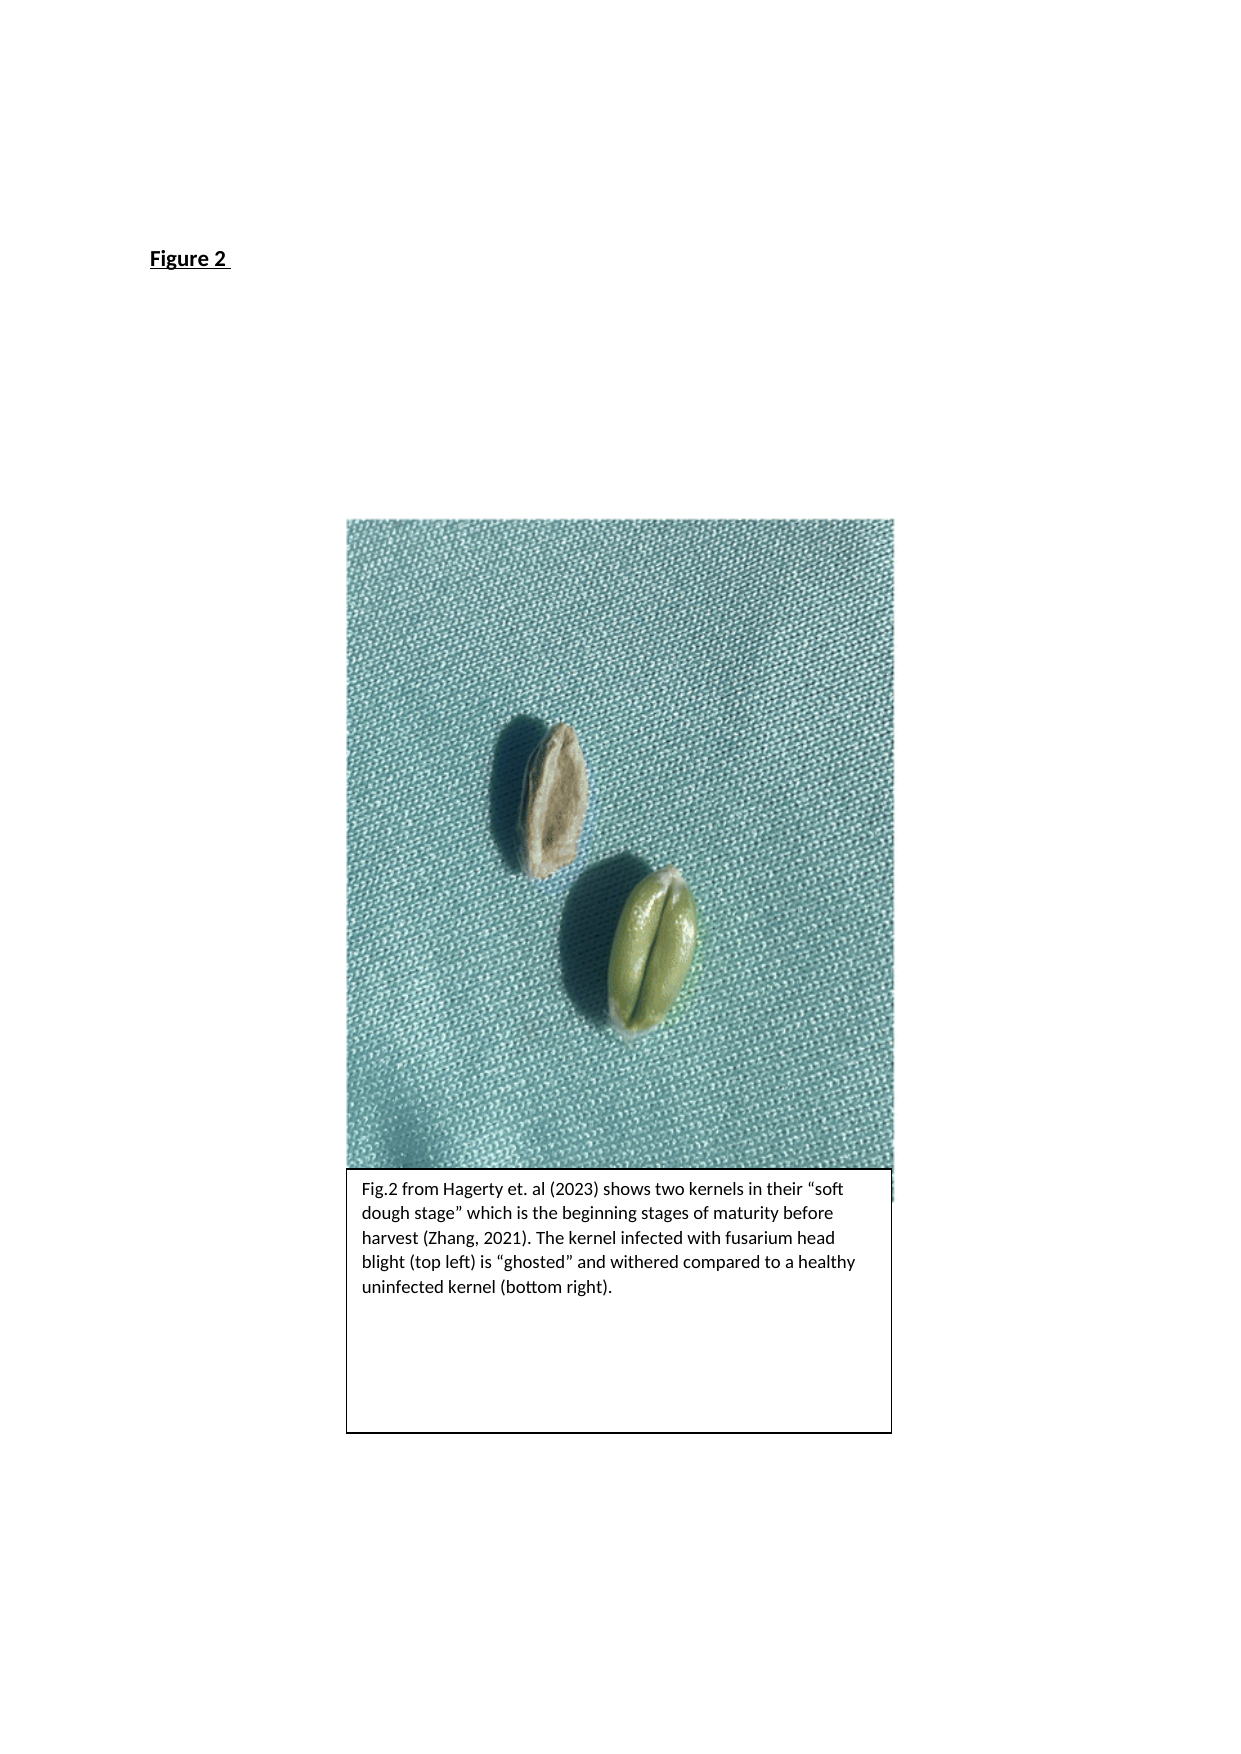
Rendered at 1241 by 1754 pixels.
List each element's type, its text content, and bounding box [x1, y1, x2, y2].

text Figure 2 [150, 244, 1090, 272]
picture [340, 512, 901, 1210]
